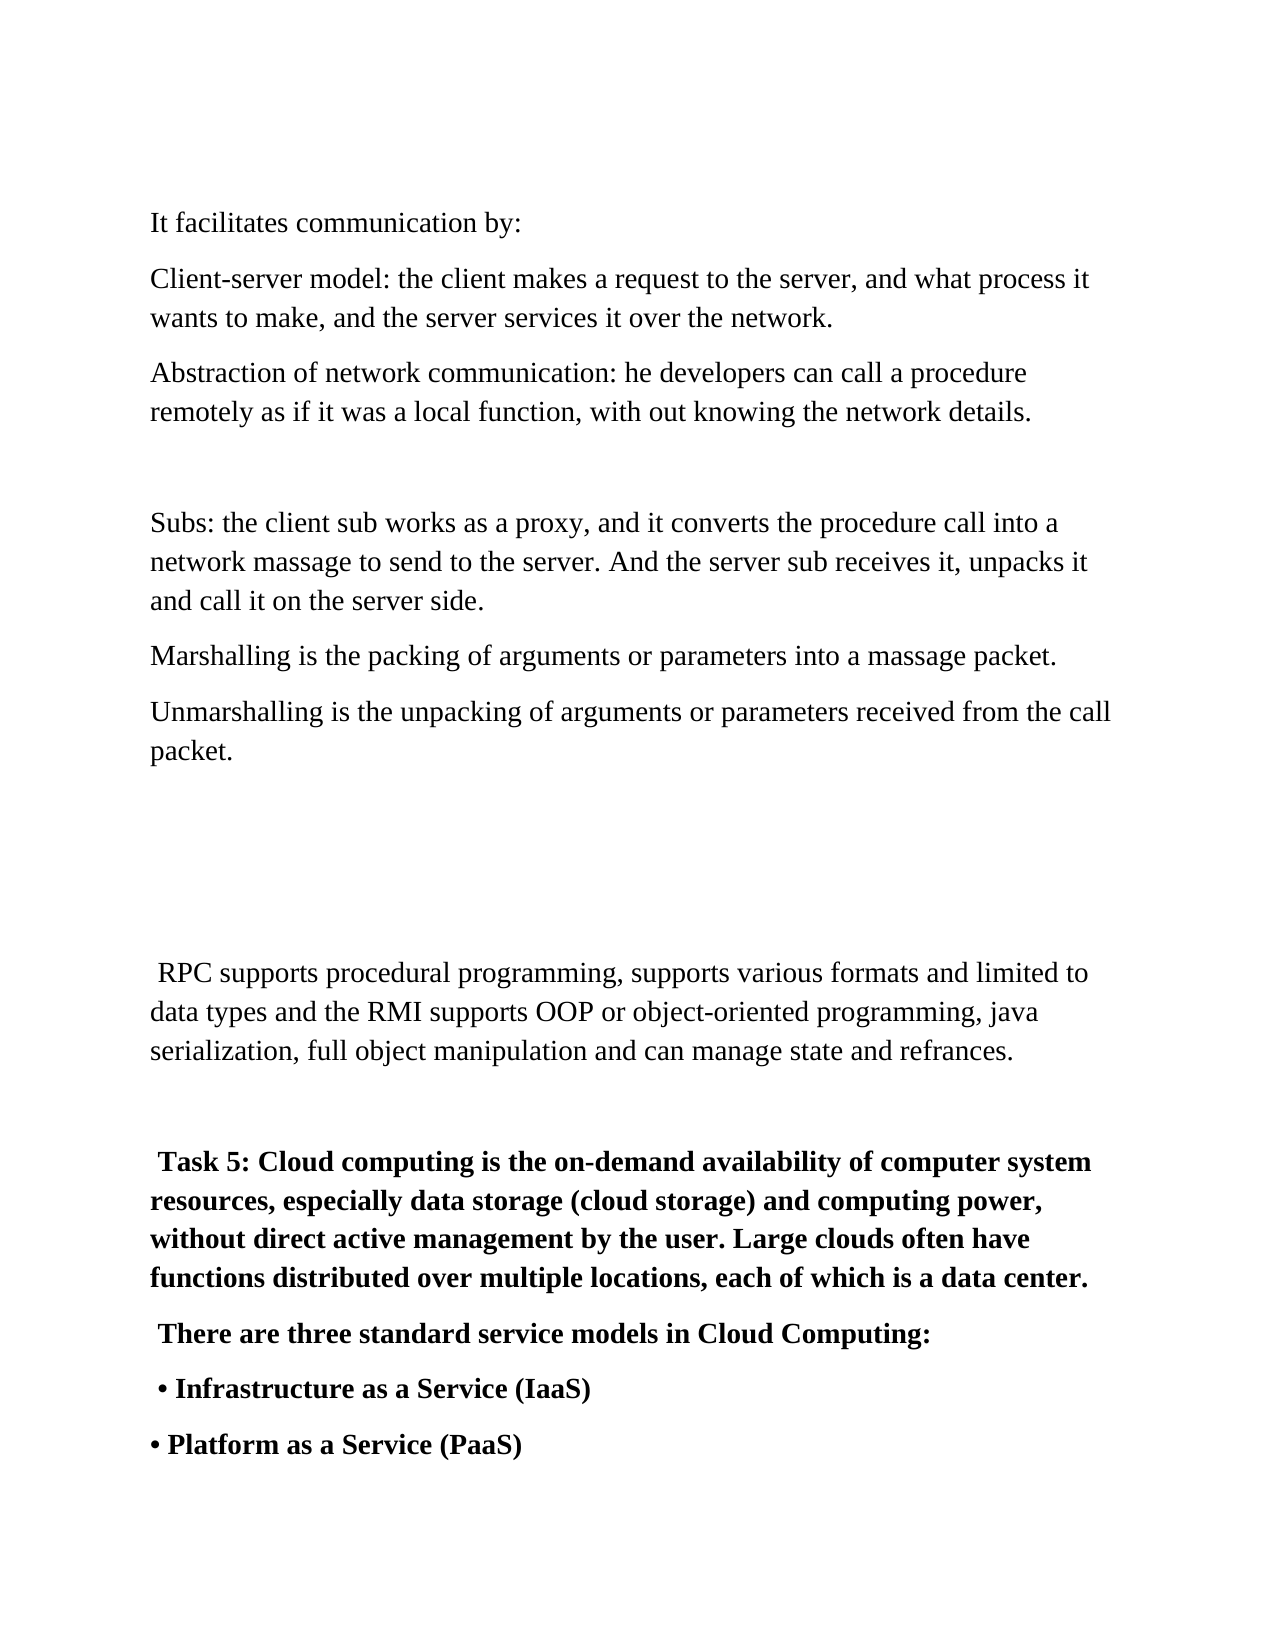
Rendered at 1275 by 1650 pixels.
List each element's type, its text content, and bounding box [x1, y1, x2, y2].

text Marshalling is the packing of arguments or parameters into a massage packet. [150, 638, 1125, 672]
text It facilitates communication by: [150, 206, 1125, 239]
text RPC supports procedural programming, supports various formats and limited to data types and the RMI supports OOP or object-oriented programming, java serialization, full object manipulation and can manage state and refrances. [150, 955, 1125, 1066]
text Abstraction of network communication: he developers can call a procedure remotely as if it was a local function, with out knowing the network details. [150, 355, 1125, 428]
text • Infrastructure as a Service (IaaS) [150, 1371, 1125, 1405]
text There are three standard service models in Cloud Computing: [150, 1316, 1125, 1349]
text Subs: the client sub works as a proxy, and it converts the procedure call into a network massage to send to the server. And the server sub receives it, unpacks it and call it on the server side. [150, 505, 1125, 617]
text Client-server model: the client makes a request to the server, and what process it wants to make, and the server services it over the network. [150, 261, 1125, 333]
text Unmarshalling is the unpacking of arguments or parameters received from the call packet. [150, 694, 1125, 766]
text Task 5: Cloud computing is the on-demand availability of computer system resources, especially data storage (cloud storage) and computing power, without direct active management by the user. Large clouds often have functions distributed over multiple locations, each of which is a data center. [150, 1144, 1125, 1294]
text • Platform as a Service (PaaS) [150, 1427, 1125, 1460]
